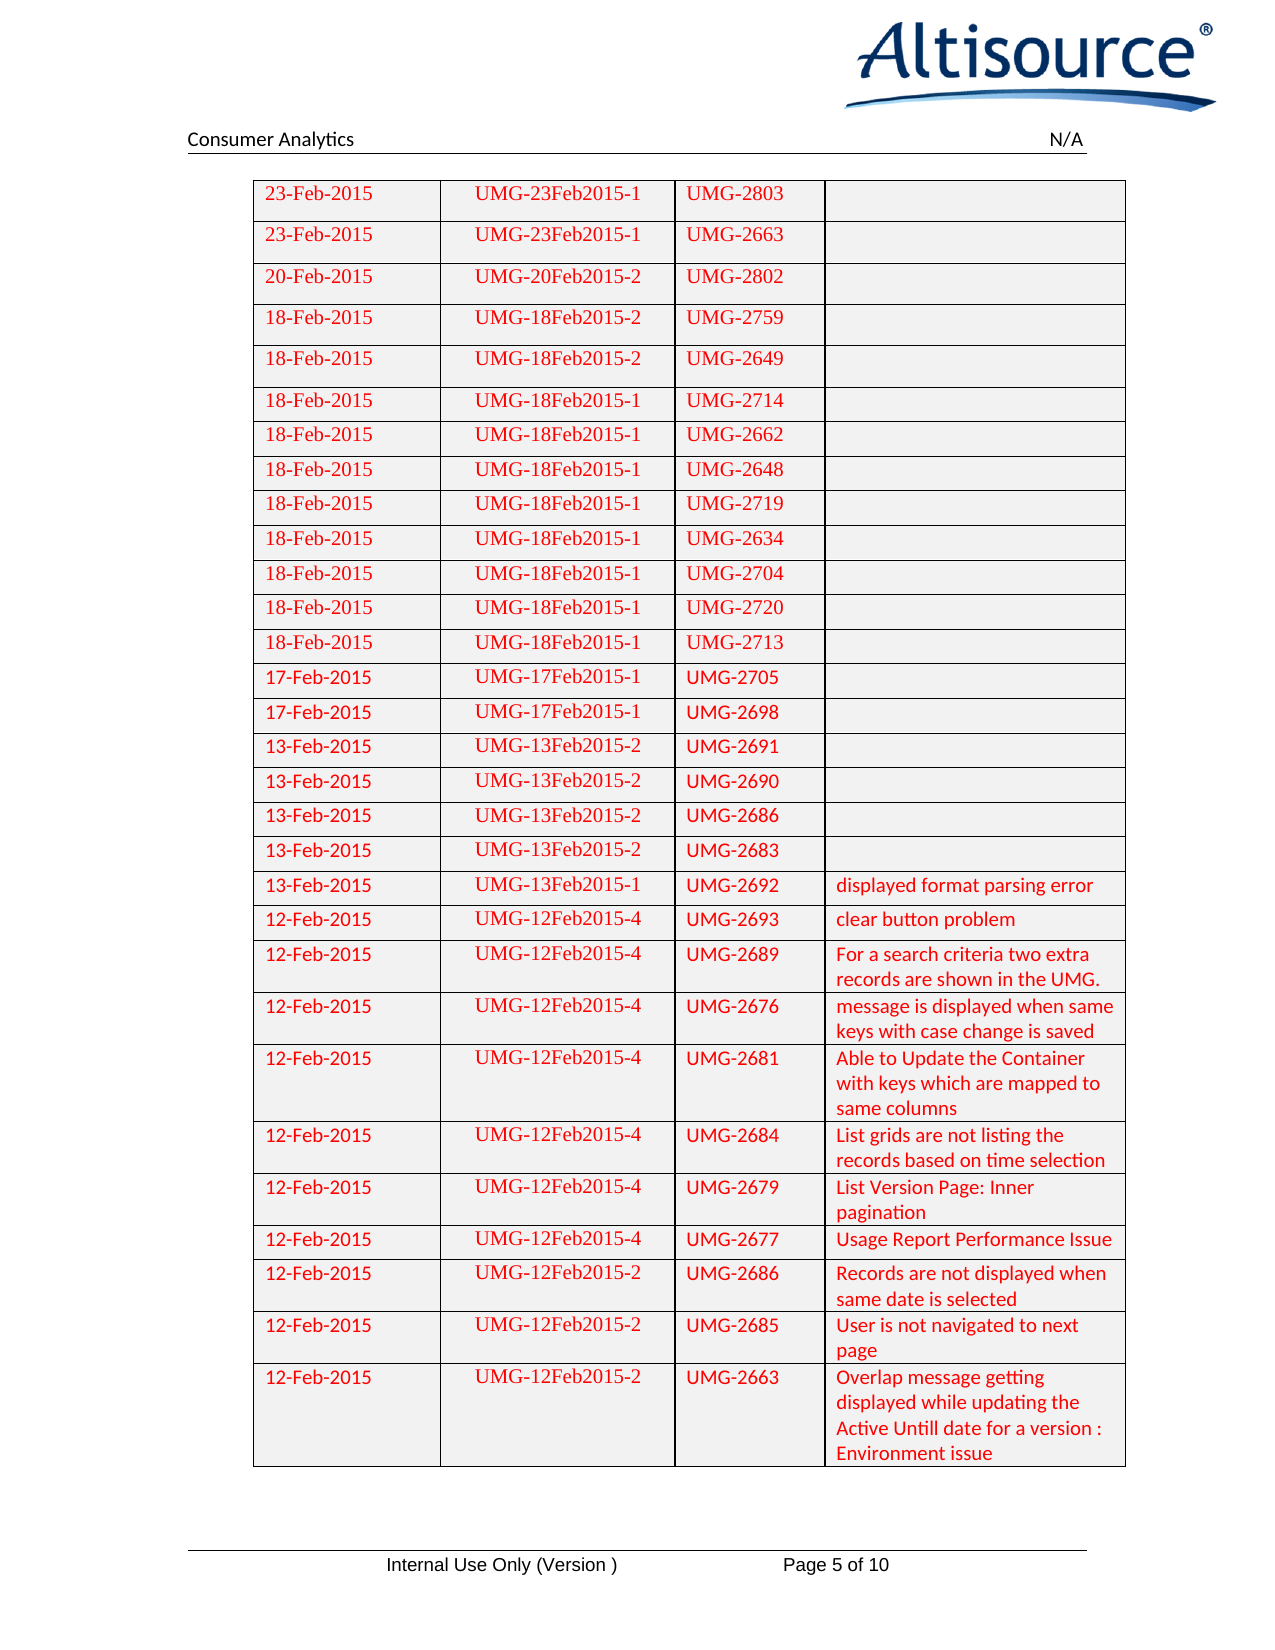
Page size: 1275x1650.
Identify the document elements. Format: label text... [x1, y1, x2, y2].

table_cell 12-Feb-2015 [254, 993, 440, 1044]
table_cell UMG-18Feb2015-1 [441, 457, 674, 490]
table_cell UMG-2648 [676, 457, 824, 490]
table_cell UMG-18Feb2015-1 [441, 526, 674, 559]
table_cell 18-Feb-2015 [254, 491, 440, 525]
table_cell [826, 630, 1125, 663]
table_cell UMG-18Feb2015-1 [441, 561, 674, 594]
table_cell [826, 181, 1125, 221]
table_cell UMG-18Feb2015-1 [441, 388, 674, 421]
table_cell UMG-2705 [676, 664, 824, 698]
table_cell UMG-12Feb2015-4 [441, 1045, 674, 1121]
table_cell UMG-17Feb2015-1 [441, 699, 674, 732]
table_cell [826, 491, 1125, 525]
table_cell UMG-2689 [676, 941, 824, 992]
table_cell UMG-2677 [676, 1226, 824, 1259]
table_cell UMG-17Feb2015-1 [441, 664, 674, 698]
table_cell 13-Feb-2015 [254, 768, 440, 802]
table_cell 18-Feb-2015 [254, 457, 440, 490]
table_cell UMG-18Feb2015-1 [441, 422, 674, 456]
table_cell [826, 305, 1125, 345]
table_cell UMG-12Feb2015-4 [441, 1122, 674, 1173]
table_cell UMG-2663 [676, 1364, 824, 1466]
table_cell UMG-2713 [676, 630, 824, 663]
picture [843, 13, 1217, 117]
table_cell UMG-2690 [676, 768, 824, 802]
table_cell [826, 664, 1125, 698]
table_cell UMG-2803 [676, 181, 824, 221]
table_cell 13-Feb-2015 [254, 872, 440, 905]
table_cell UMG-2698 [676, 699, 824, 732]
table_cell [826, 734, 1125, 767]
table_cell UMG-13Feb2015-2 [441, 768, 674, 802]
table_cell 12-Feb-2015 [254, 906, 440, 940]
table_cell UMG-13Feb2015-2 [441, 837, 674, 871]
table_cell [826, 561, 1125, 594]
table_cell UMG-2663 [676, 222, 824, 262]
table_cell UMG-12Feb2015-2 [441, 1260, 674, 1311]
table_cell UMG-2759 [676, 305, 824, 345]
table_cell 23-Feb-2015 [254, 181, 440, 221]
table_cell UMG-2679 [676, 1174, 824, 1225]
table_cell UMG-2704 [676, 561, 824, 594]
table_cell 13-Feb-2015 [254, 837, 440, 871]
table_cell displayed format parsing error [826, 872, 1125, 905]
table_cell UMG-12Feb2015-4 [441, 1174, 674, 1225]
table_cell 17-Feb-2015 [254, 699, 440, 732]
table_cell UMG-2693 [676, 906, 824, 940]
table_cell List Version Page: Inner pagination [826, 1174, 1125, 1225]
table_cell UMG-13Feb2015-2 [441, 803, 674, 836]
table_cell 12-Feb-2015 [254, 1260, 440, 1311]
table_cell 18-Feb-2015 [254, 561, 440, 594]
table_cell Overlap message getting displayed while updating the Active Untill date for a version : Environment issue [826, 1364, 1125, 1466]
table_cell 12-Feb-2015 [254, 1364, 440, 1466]
table_cell 12-Feb-2015 [254, 941, 440, 992]
table_cell 23-Feb-2015 [254, 222, 440, 262]
table_cell UMG-12Feb2015-4 [441, 1226, 674, 1259]
table_cell UMG-13Feb2015-2 [441, 734, 674, 767]
table_cell UMG-2686 [676, 1260, 824, 1311]
table_cell UMG-18Feb2015-1 [441, 630, 674, 663]
table_cell UMG-2681 [676, 1045, 824, 1121]
table_cell Usage Report Performance Issue [826, 1226, 1125, 1259]
table_cell UMG-2662 [676, 422, 824, 456]
table_cell 18-Feb-2015 [254, 595, 440, 629]
table_cell UMG-2692 [676, 872, 824, 905]
table_cell User is not navigated to next page [826, 1312, 1125, 1363]
table_cell UMG-2719 [676, 491, 824, 525]
table_cell [826, 457, 1125, 490]
table_cell 18-Feb-2015 [254, 526, 440, 559]
table_cell UMG-2714 [676, 388, 824, 421]
table_cell Records are not displayed when same date is selected [826, 1260, 1125, 1311]
table_cell 12-Feb-2015 [254, 1312, 440, 1363]
table_cell UMG-2802 [676, 264, 824, 304]
table_cell UMG-2720 [676, 595, 824, 629]
table_cell UMG-20Feb2015-2 [441, 264, 674, 304]
table_cell 18-Feb-2015 [254, 630, 440, 663]
table_cell UMG-12Feb2015-4 [441, 941, 674, 992]
table_cell 13-Feb-2015 [254, 803, 440, 836]
table_cell 18-Feb-2015 [254, 305, 440, 345]
table_cell Able to Update the Container with keys which are mapped to same columns [826, 1045, 1125, 1121]
table_cell [826, 595, 1125, 629]
table_cell UMG-23Feb2015-1 [441, 222, 674, 262]
table_cell UMG-12Feb2015-4 [441, 906, 674, 940]
table_cell 12-Feb-2015 [254, 1174, 440, 1225]
table_cell For a search criteria two extra records are shown in the UMG. [826, 941, 1125, 992]
table_cell [826, 346, 1125, 387]
table_cell UMG-18Feb2015-2 [441, 305, 674, 345]
table_cell [826, 699, 1125, 732]
table_cell 18-Feb-2015 [254, 388, 440, 421]
table_cell [826, 768, 1125, 802]
table_cell UMG-2634 [676, 526, 824, 559]
table_cell 12-Feb-2015 [254, 1226, 440, 1259]
table_cell [826, 388, 1125, 421]
table_cell 12-Feb-2015 [254, 1045, 440, 1121]
table_cell UMG-2683 [676, 837, 824, 871]
table_cell [826, 264, 1125, 304]
table_cell 18-Feb-2015 [254, 346, 440, 387]
table_cell 20-Feb-2015 [254, 264, 440, 304]
table_cell UMG-2684 [676, 1122, 824, 1173]
table_cell List grids are not listing the records based on time selection [826, 1122, 1125, 1173]
table_cell 17-Feb-2015 [254, 664, 440, 698]
table_cell 18-Feb-2015 [254, 422, 440, 456]
table_cell UMG-2649 [676, 346, 824, 387]
table_cell [826, 837, 1125, 871]
table_cell [826, 422, 1125, 456]
table_cell UMG-2686 [676, 803, 824, 836]
table_cell clear button problem [826, 906, 1125, 940]
table_cell message is displayed when same keys with case change is saved [826, 993, 1125, 1044]
table_cell UMG-23Feb2015-1 [441, 181, 674, 221]
table_cell UMG-2691 [676, 734, 824, 767]
table_cell UMG-2685 [676, 1312, 824, 1363]
table_cell UMG-18Feb2015-1 [441, 595, 674, 629]
table_cell 13-Feb-2015 [254, 734, 440, 767]
table_cell UMG-12Feb2015-2 [441, 1312, 674, 1363]
table_cell [826, 222, 1125, 262]
table_cell UMG-13Feb2015-1 [441, 872, 674, 905]
table_cell UMG-18Feb2015-2 [441, 346, 674, 387]
table_cell [826, 526, 1125, 559]
table_cell [826, 803, 1125, 836]
table_cell UMG-2676 [676, 993, 824, 1044]
table_cell UMG-18Feb2015-1 [441, 491, 674, 525]
table_cell 12-Feb-2015 [254, 1122, 440, 1173]
table_cell UMG-12Feb2015-2 [441, 1364, 674, 1466]
table_cell UMG-12Feb2015-4 [441, 993, 674, 1044]
